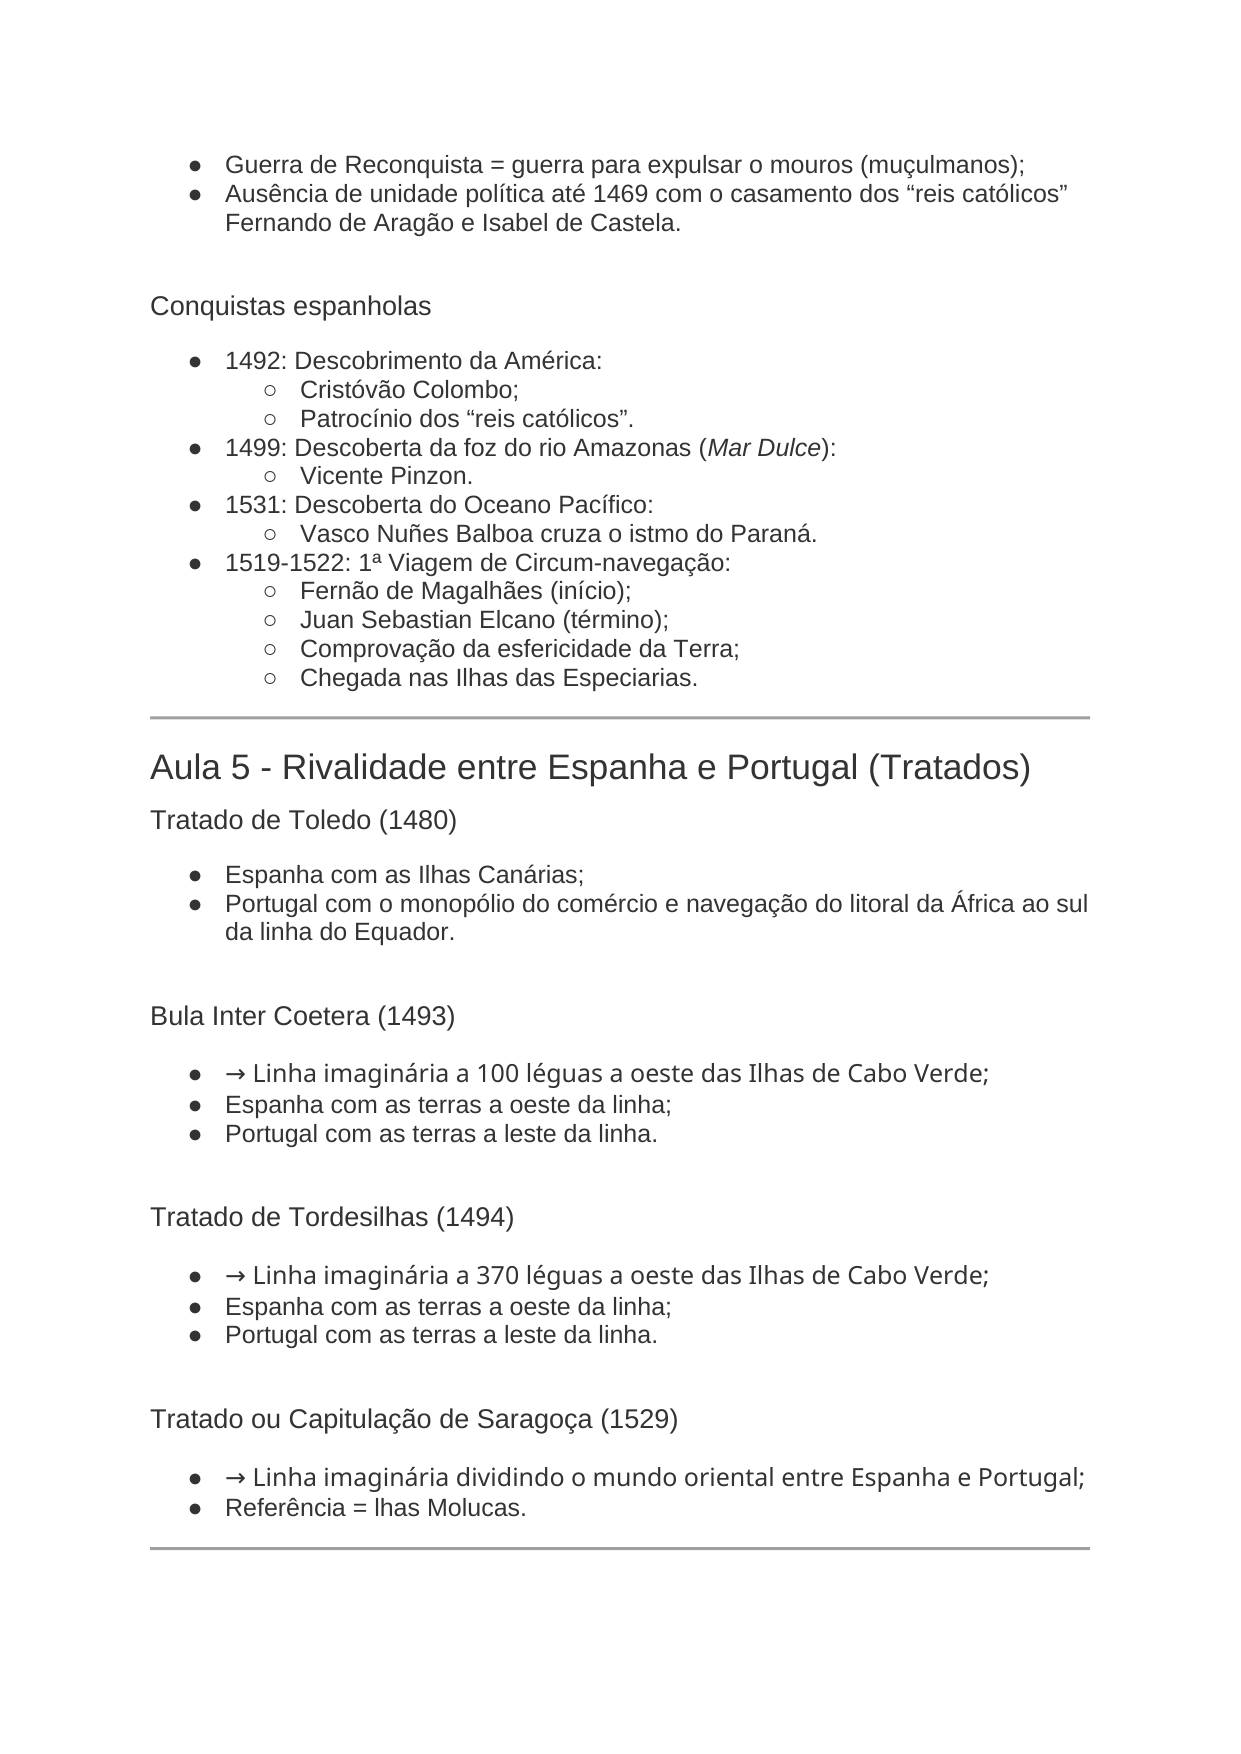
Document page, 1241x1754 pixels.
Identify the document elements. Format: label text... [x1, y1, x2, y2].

list Espanha com as terras a oeste da linha; [187, 1090, 1090, 1119]
list 1519-1522: 1ª Viagem de Circum-navegação: [187, 547, 1090, 576]
list 1531: Descoberta do Oceano Pacífico: [187, 490, 1090, 519]
list Chegada nas Ilhas das Especiarias. [262, 662, 1090, 691]
list Patrocínio dos “reis católicos”. [262, 404, 1090, 432]
list Portugal com o monopólio do comércio e navegação do litoral da África ao sul da linha do Equador. [187, 889, 1090, 946]
list Espanha com as Ilhas Canárias; [187, 860, 1090, 889]
list 1499: Descoberta da foz do rio Amazonas (Mar Dulce): [187, 432, 1090, 461]
list Ausência de unidade política até 1469 com o casamento dos “reis católicos” Fernando de Aragão e Isabel de Castela. [187, 179, 1090, 236]
list Fernão de Magalhães (início); [262, 576, 1090, 605]
list Referência = lhas Molucas. [187, 1493, 1090, 1522]
list 1492: Descobrimento da América: [187, 346, 1090, 375]
list → Linha imaginária a 100 léguas a oeste das Ilhas de Cabo Verde; [187, 1056, 1090, 1090]
subtitle Aula 5 - Rivalidade entre Espanha e Portugal (Tratados) [150, 746, 1090, 787]
list Vicente Pinzon. [262, 461, 1090, 490]
text Tratado ou Capitulação de Saragoça (1529) [150, 1374, 1090, 1434]
list Portugal com as terras a leste da linha. [187, 1119, 1090, 1148]
list Portugal com as terras a leste da linha. [187, 1321, 1090, 1349]
list → Linha imaginária a 370 léguas a oeste das Ilhas de Cabo Verde; [187, 1258, 1090, 1292]
text Tratado de Toledo (1480) [150, 804, 1090, 835]
list Vasco Nuñes Balboa cruza o istmo do Paraná. [262, 519, 1090, 547]
list Guerra de Reconquista = guerra para expulsar o mouros (muçulmanos); [187, 150, 1090, 179]
text Bula Inter Coetera (1493) [150, 971, 1090, 1031]
list Comprovação da esfericidade da Terra; [262, 634, 1090, 662]
list → Linha imaginária dividindo o mundo oriental entre Espanha e Portugal; [187, 1459, 1090, 1493]
list Cristóvão Colombo; [262, 375, 1090, 404]
list Juan Sebastian Elcano (término); [262, 605, 1090, 634]
text Tratado de Tordesilhas (1494) [150, 1173, 1090, 1233]
text Conquistas espanholas [150, 261, 1090, 321]
list Espanha com as terras a oeste da linha; [187, 1292, 1090, 1321]
